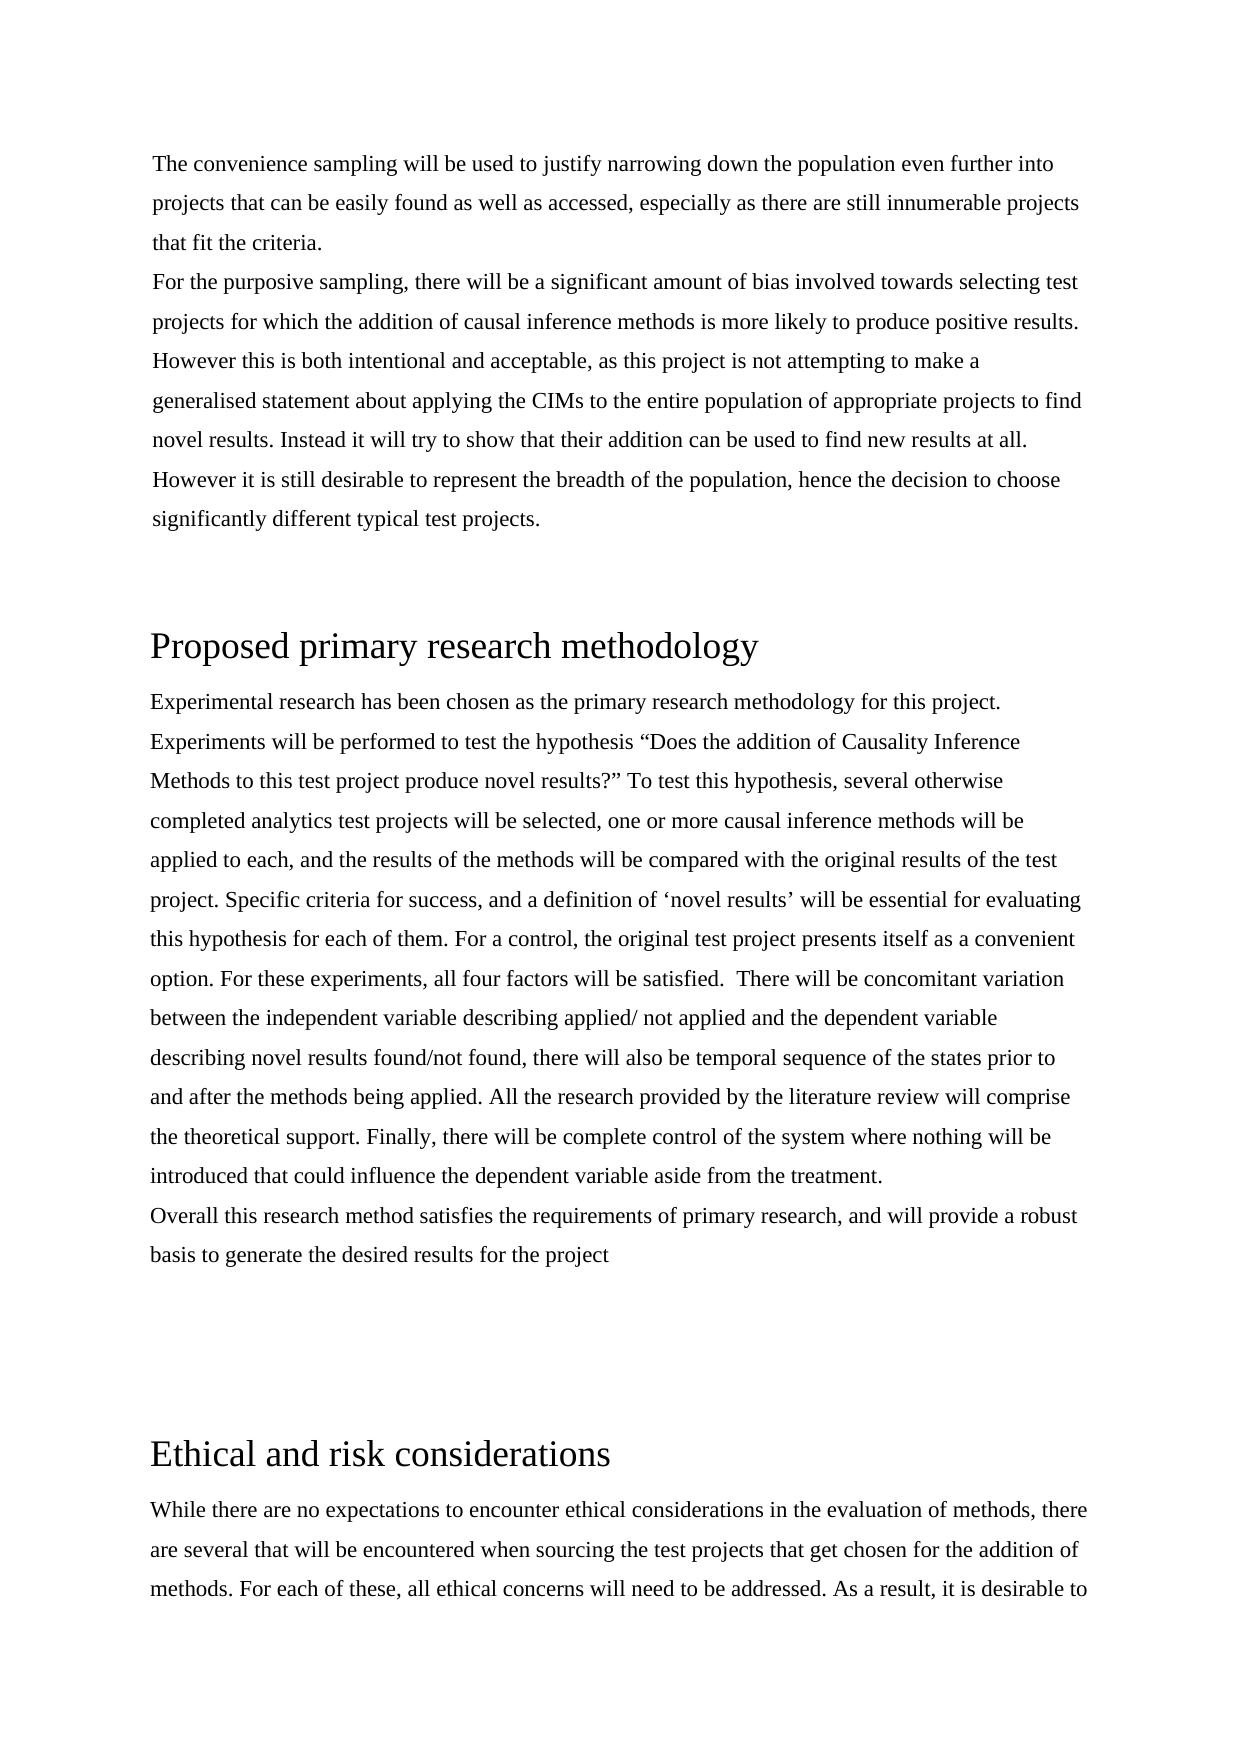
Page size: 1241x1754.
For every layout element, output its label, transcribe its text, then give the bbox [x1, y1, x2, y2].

text Experiments will be performed to test the hypothesis “Does the addition of Causality Inference Methods to this test project produce novel results?” To test this hypothesis, several otherwise completed analytics test projects will be selected, one or more causal inference methods will be applied to each, and the results of the methods will be compared with the original results of the test project. Specific criteria for success, and a definition of ‘novel results’ will be essential for evaluating this hypothesis for each of them. For a control, the original test project presents itself as a convenient option. For these experiments, all four factors will be satisfied. There will be concomitant variation between the independent variable describing applied/ not applied and the dependent variable describing novel results found/not found, there will also be temporal sequence of the states prior to and after the methods being applied. All the research provided by the literature review will comprise the theoretical support. Finally, there will be complete control of the system where nothing will be introduced that could influence the dependent variable aside from the treatment. [150, 728, 1090, 1188]
text For the purposive sampling, there will be a significant amount of bias involved towards selecting test projects for which the addition of causal inference methods is more likely to produce positive results. However this is both intentional and acceptable, as this project is not attempting to make a generalised statement about applying the CIMs to the entire population of appropriate projects to find novel results. Instead it will try to show that their addition can be used to find new results at all. [152, 268, 1090, 453]
text Overall this research method satisfies the requirements of primary research, and will provide a robust basis to generate the desired results for the project [150, 1202, 1090, 1267]
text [150, 1496, 1090, 1601]
text Ethical and risk considerations [150, 1431, 1090, 1474]
text However it is still desirable to represent the breadth of the population, hence the decision to choose significantly different typical test projects. [152, 466, 1090, 532]
text Proposed primary research methodology [150, 624, 1090, 667]
text The convenience sampling will be used to justify narrowing down the population even further into projects that can be easily found as well as accessed, especially as there are still innumerable projects that fit the criteria. [152, 150, 1090, 255]
text Experimental research has been chosen as the primary research methodology for this project. [150, 688, 1090, 715]
